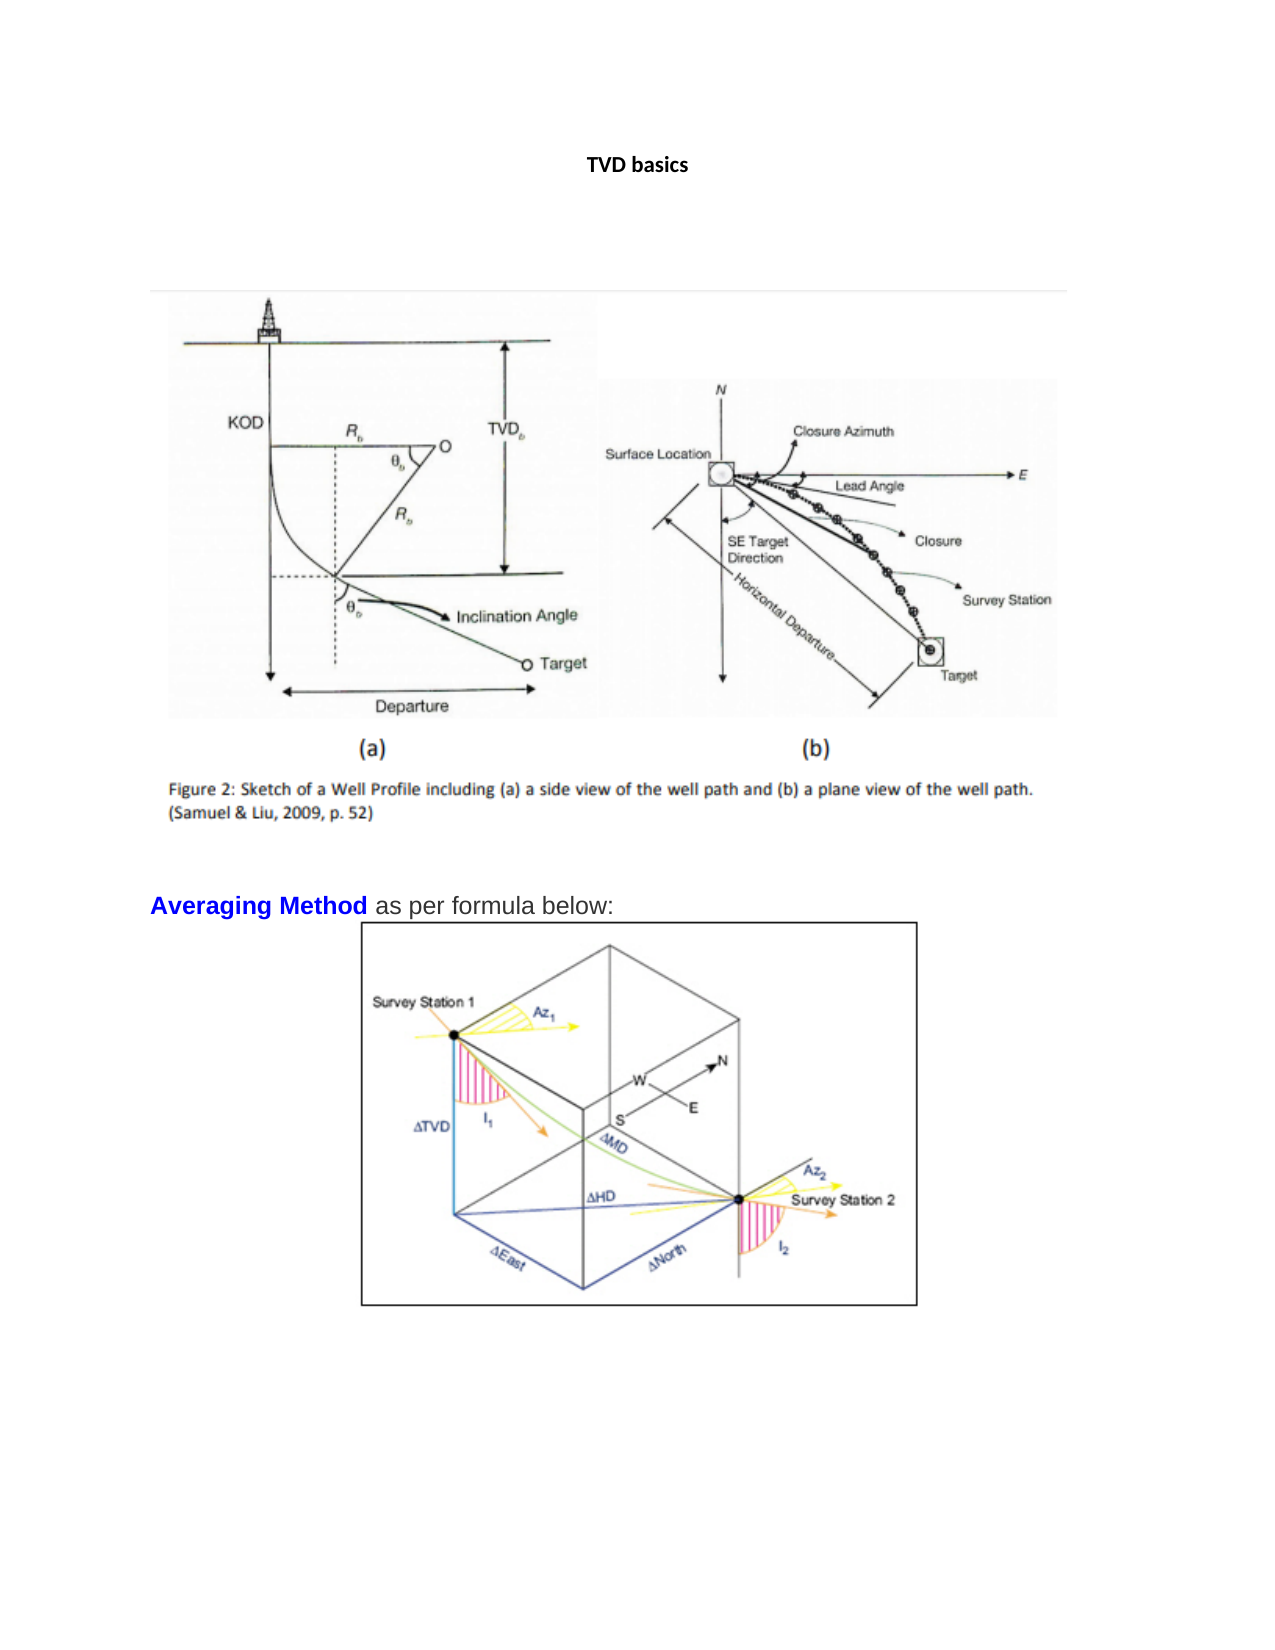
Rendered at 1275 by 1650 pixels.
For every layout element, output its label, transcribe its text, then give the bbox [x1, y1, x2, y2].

text TVD basics [150, 150, 1125, 178]
picture [355, 920, 920, 1311]
picture [150, 290, 1068, 825]
text Averaging Method as per formula below: [150, 891, 1125, 920]
